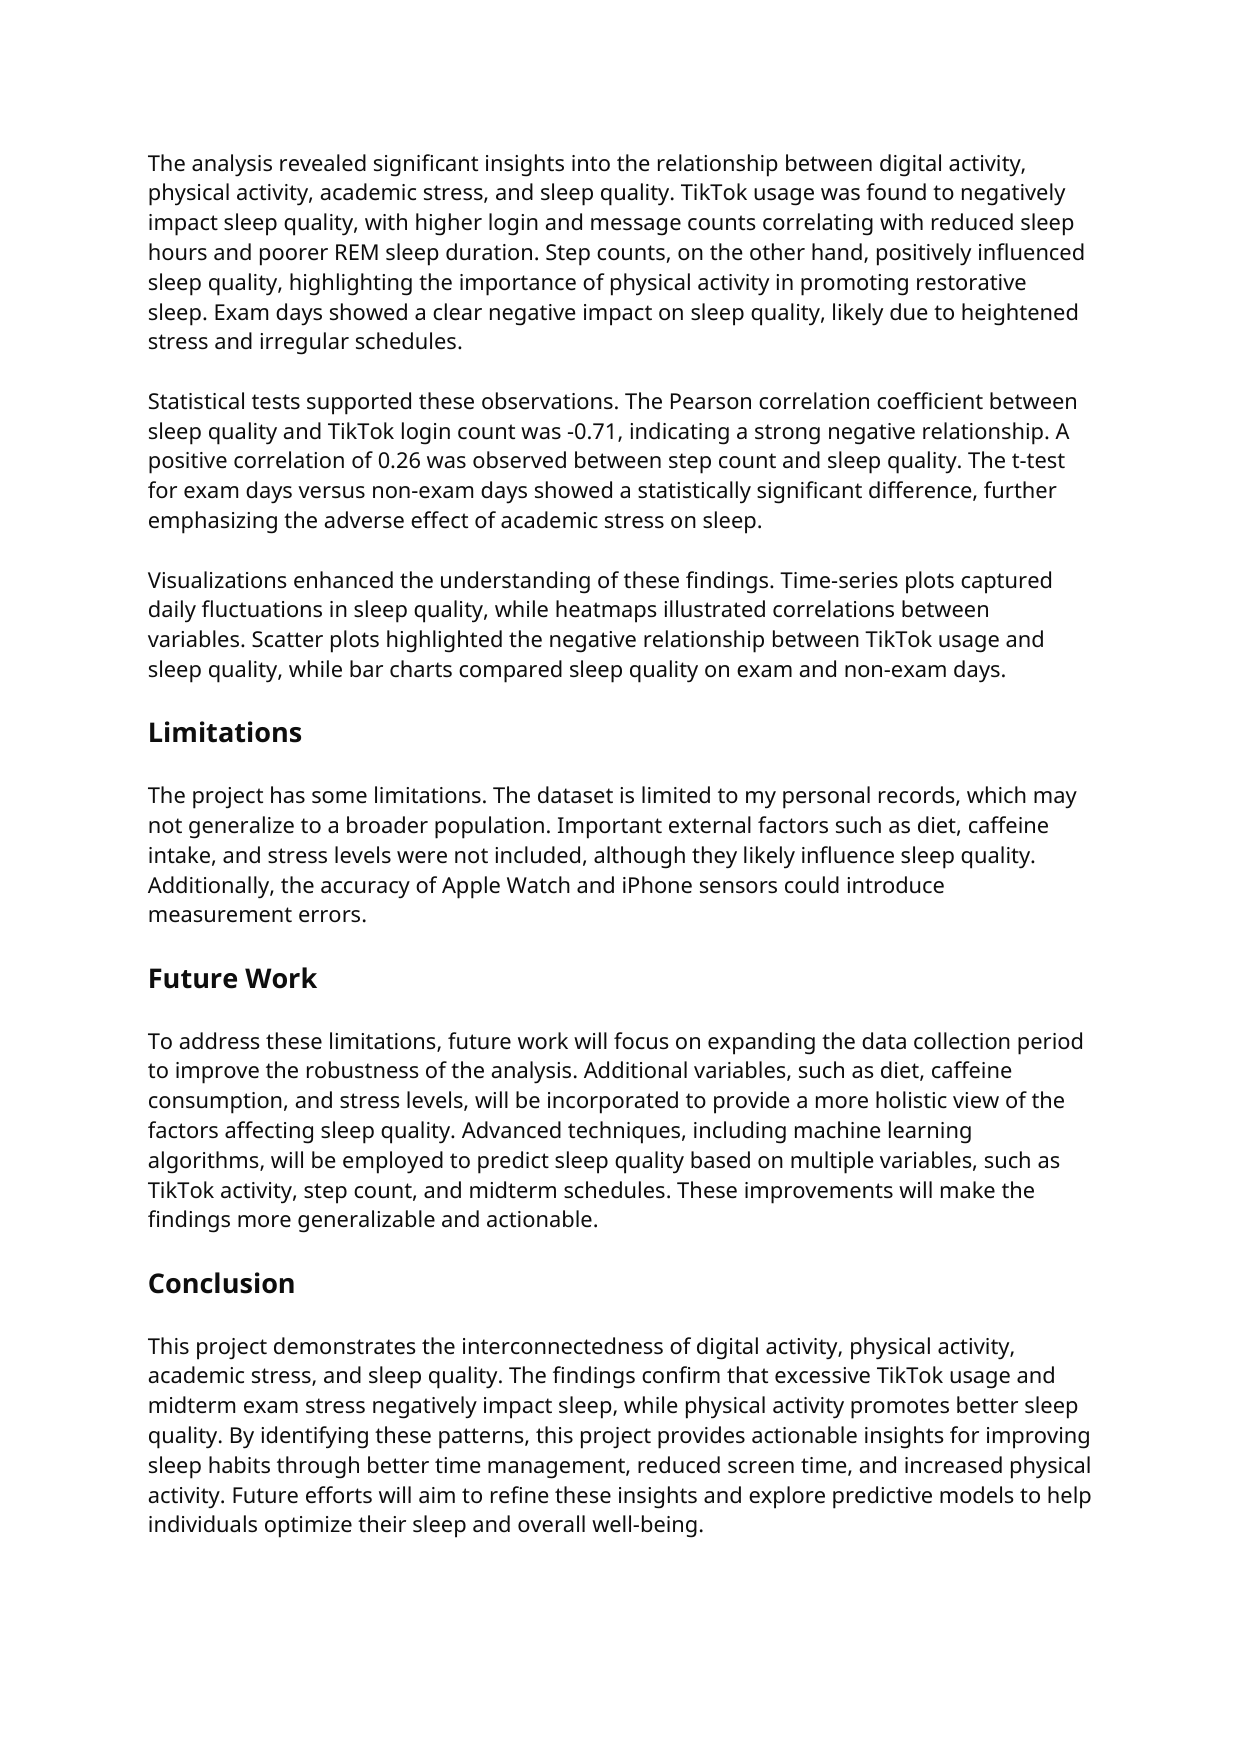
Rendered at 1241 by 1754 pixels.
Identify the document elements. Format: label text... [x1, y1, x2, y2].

text The project has some limitations. The dataset is limited to my personal records, which may not generalize to a broader population. Important external factors such as diet, caffeine intake, and stress levels were not included, although they likely influence sleep quality. Additionally, the accuracy of Apple Watch and iPhone sensors could introduce measurement errors. [148, 780, 1093, 929]
text Visualizations enhanced the understanding of these findings. Time-series plots captured daily fluctuations in sleep quality, while heatmaps illustrated correlations between variables. Scatter plots highlighted the negative relationship between TikTok usage and sleep quality, while bar charts compared sleep quality on exam and non-exam days. [148, 565, 1093, 684]
text The analysis revealed significant insights into the relationship between digital activity, physical activity, academic stress, and sleep quality. TikTok usage was found to negatively impact sleep quality, with higher login and message counts correlating with reduced sleep hours and poorer REM sleep duration. Step counts, on the other hand, positively influenced sleep quality, highlighting the importance of physical activity in promoting restorative sleep. Exam days showed a clear negative impact on sleep quality, likely due to heightened stress and irregular schedules. [148, 148, 1093, 356]
text Conclusion [148, 1264, 1093, 1301]
text To address these limitations, future work will focus on expanding the data collection period to improve the robustness of the analysis. Additional variables, such as diet, caffeine consumption, and stress levels, will be incorporated to provide a more holistic view of the factors affecting sleep quality. Advanced techniques, including machine learning algorithms, will be employed to predict sleep quality based on multiple variables, such as TikTok activity, step count, and midterm schedules. These improvements will make the findings more generalizable and actionable. [148, 1026, 1093, 1234]
text Future Work [148, 959, 1093, 996]
text Limitations [148, 714, 1093, 751]
text Statistical tests supported these observations. The Pearson correlation coefficient between sleep quality and TikTok login count was -0.71, indicating a strong negative relationship. A positive correlation of 0.26 was observed between step count and sleep quality. The t-test for exam days versus non-exam days showed a statistically significant difference, further emphasizing the adverse effect of academic stress on sleep. [148, 386, 1093, 535]
text This project demonstrates the interconnectedness of digital activity, physical activity, academic stress, and sleep quality. The findings confirm that excessive TikTok usage and midterm exam stress negatively impact sleep, while physical activity promotes better sleep quality. By identifying these patterns, this project provides actionable insights for improving sleep habits through better time management, reduced screen time, and increased physical activity. Future efforts will aim to refine these insights and explore predictive models to help individuals optimize their sleep and overall well-being. [148, 1331, 1093, 1539]
